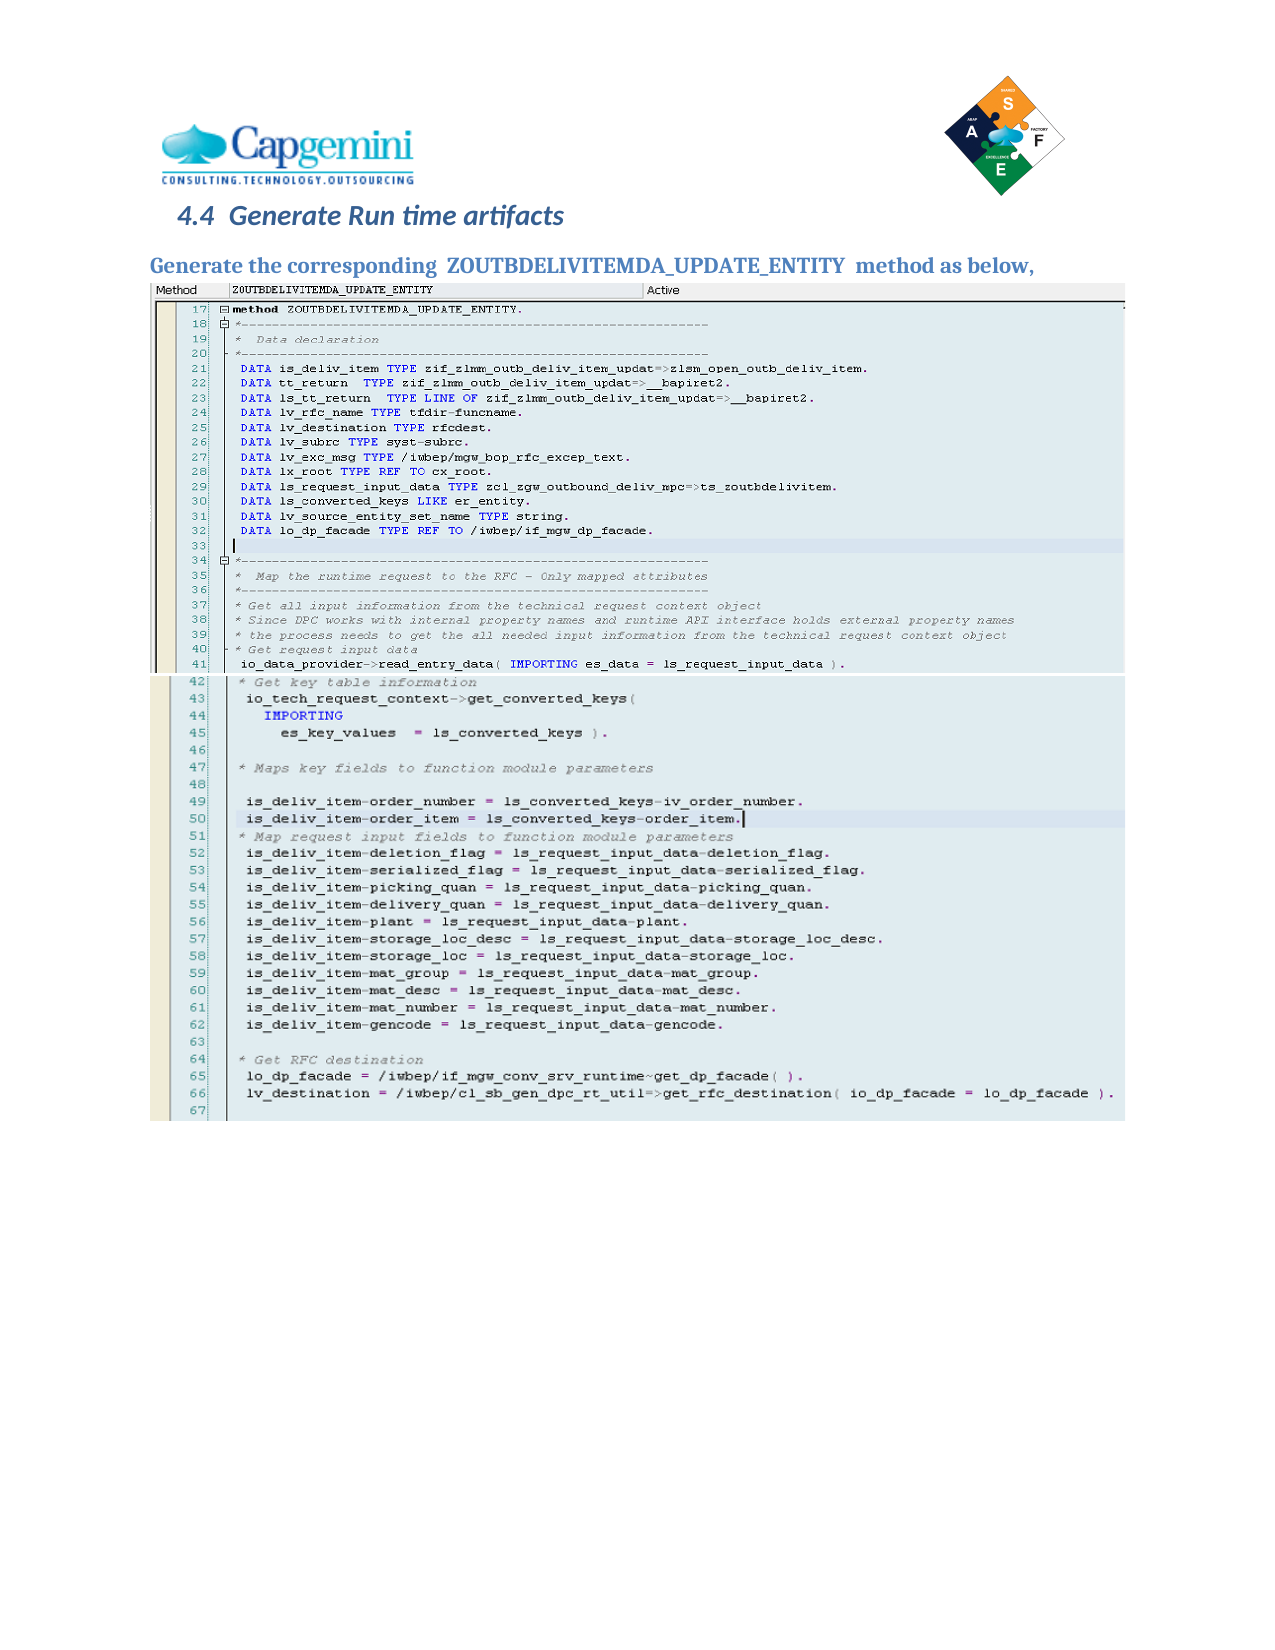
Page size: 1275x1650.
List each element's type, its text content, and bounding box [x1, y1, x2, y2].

subtitle Generate Run time artifacts [177, 197, 1154, 232]
picture [942, 75, 1066, 197]
picture [150, 283, 1125, 673]
picture [150, 676, 1125, 1121]
subtitle Generate the corresponding ZOUTBDELIVITEMDA_UPDATE_ENTITY method as below, [150, 253, 1125, 280]
picture [150, 112, 425, 197]
